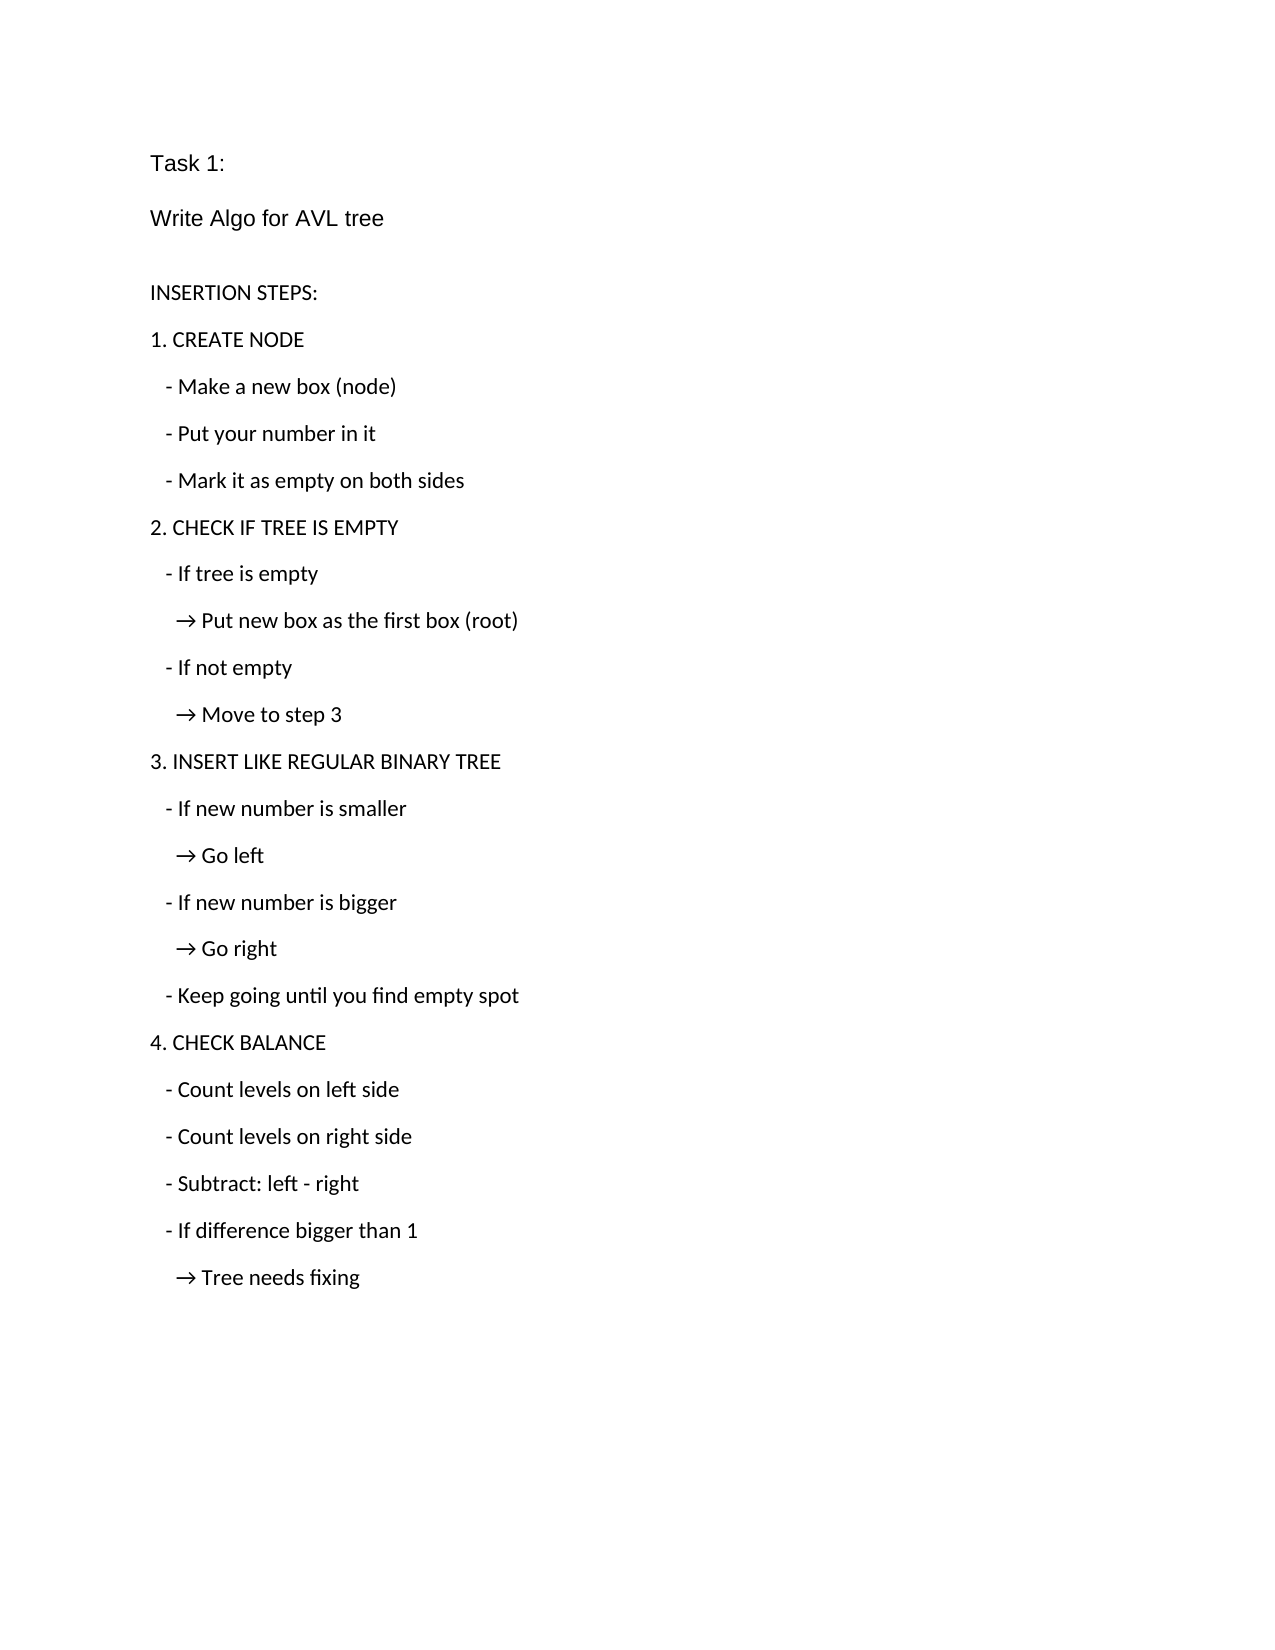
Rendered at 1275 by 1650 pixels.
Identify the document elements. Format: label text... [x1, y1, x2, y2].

text → Move to step 3 [150, 700, 1125, 728]
text - Count levels on left side [150, 1075, 1125, 1103]
text 1. CREATE NODE [150, 325, 1125, 353]
text - If new number is smaller [150, 794, 1125, 822]
text → Put new box as the first box (root) [150, 606, 1125, 634]
text Task 1: [150, 150, 1125, 176]
text - Mark it as empty on both sides [150, 466, 1125, 494]
text - If tree is empty [150, 559, 1125, 588]
text → Go left [150, 841, 1125, 869]
text - If new number is bigger [150, 888, 1125, 916]
text - Put your number in it [150, 419, 1125, 447]
text 3. INSERT LIKE REGULAR BINARY TREE [150, 747, 1125, 775]
text INSERTION STEPS: [150, 278, 1125, 306]
text → Tree needs fixing [150, 1263, 1125, 1291]
text - If not empty [150, 653, 1125, 681]
text - If difference bigger than 1 [150, 1216, 1125, 1244]
text 4. CHECK BALANCE [150, 1028, 1125, 1056]
text - Count levels on right side [150, 1122, 1125, 1150]
text 2. CHECK IF TREE IS EMPTY [150, 513, 1125, 541]
text - Make a new box (node) [150, 372, 1125, 400]
text → Go right [150, 934, 1125, 963]
text - Keep going until you find empty spot [150, 981, 1125, 1009]
text - Subtract: left - right [150, 1169, 1125, 1197]
text Write Algo for AVL tree [150, 205, 1125, 231]
